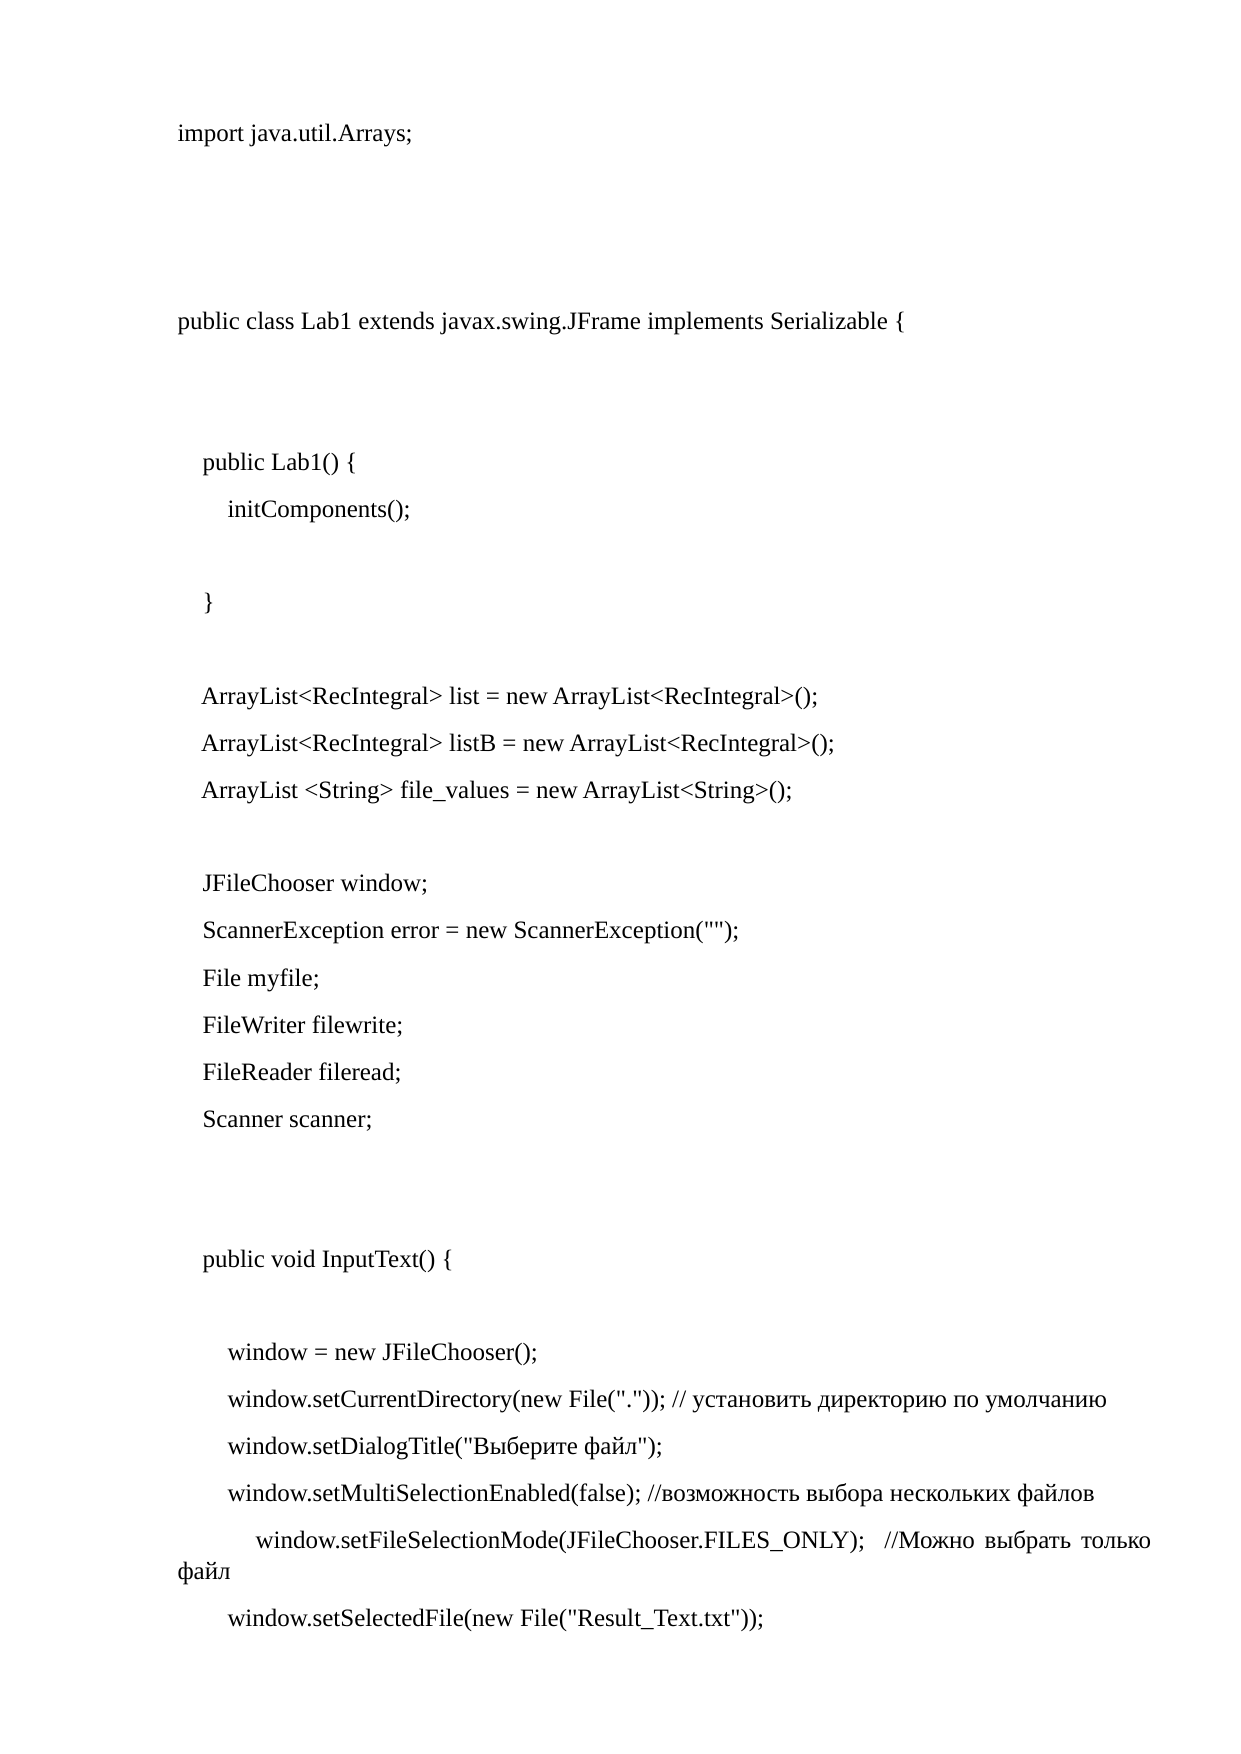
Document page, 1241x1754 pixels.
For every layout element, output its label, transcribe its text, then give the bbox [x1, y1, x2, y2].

text Scanner scanner; [177, 1104, 1152, 1133]
text public Lab1() { [177, 447, 1152, 476]
text import java.util.Arrays; [177, 118, 1152, 147]
text window.setFileSelectionMode(JFileChooser.FILES_ONLY); //Можно выбрать только файл [177, 1526, 1152, 1585]
text File myfile; [177, 963, 1152, 991]
text ScannerException error = new ScannerException(""); [177, 916, 1152, 944]
text public void InputText() { [177, 1244, 1152, 1272]
text ArrayList<RecIntegral> listB = new ArrayList<RecIntegral>(); [177, 728, 1152, 757]
text ArrayList<RecIntegral> list = new ArrayList<RecIntegral>(); [177, 681, 1152, 710]
text window.setMultiSelectionEnabled(false); //возможность выбора нескольких файлов [177, 1478, 1152, 1507]
text ArrayList <String> file_values = new ArrayList<String>(); [177, 775, 1152, 804]
text window = new JFileChooser(); [177, 1337, 1152, 1366]
text FileReader fileread; [177, 1057, 1152, 1086]
text window.setCurrentDirectory(new File(".")); // установить директорию по умолчанию [177, 1384, 1152, 1413]
text JFileChooser window; [177, 868, 1152, 897]
text initComponents(); [177, 494, 1152, 523]
text public class Lab1 extends javax.swing.JFrame implements Serializable { [177, 306, 1152, 335]
text window.setSelectedFile(new File("Result_Text.txt")); [177, 1603, 1152, 1632]
text FileWriter filewrite; [177, 1010, 1152, 1038]
text } [177, 587, 1152, 616]
text window.setDialogTitle("Выберите файл"); [177, 1431, 1152, 1460]
